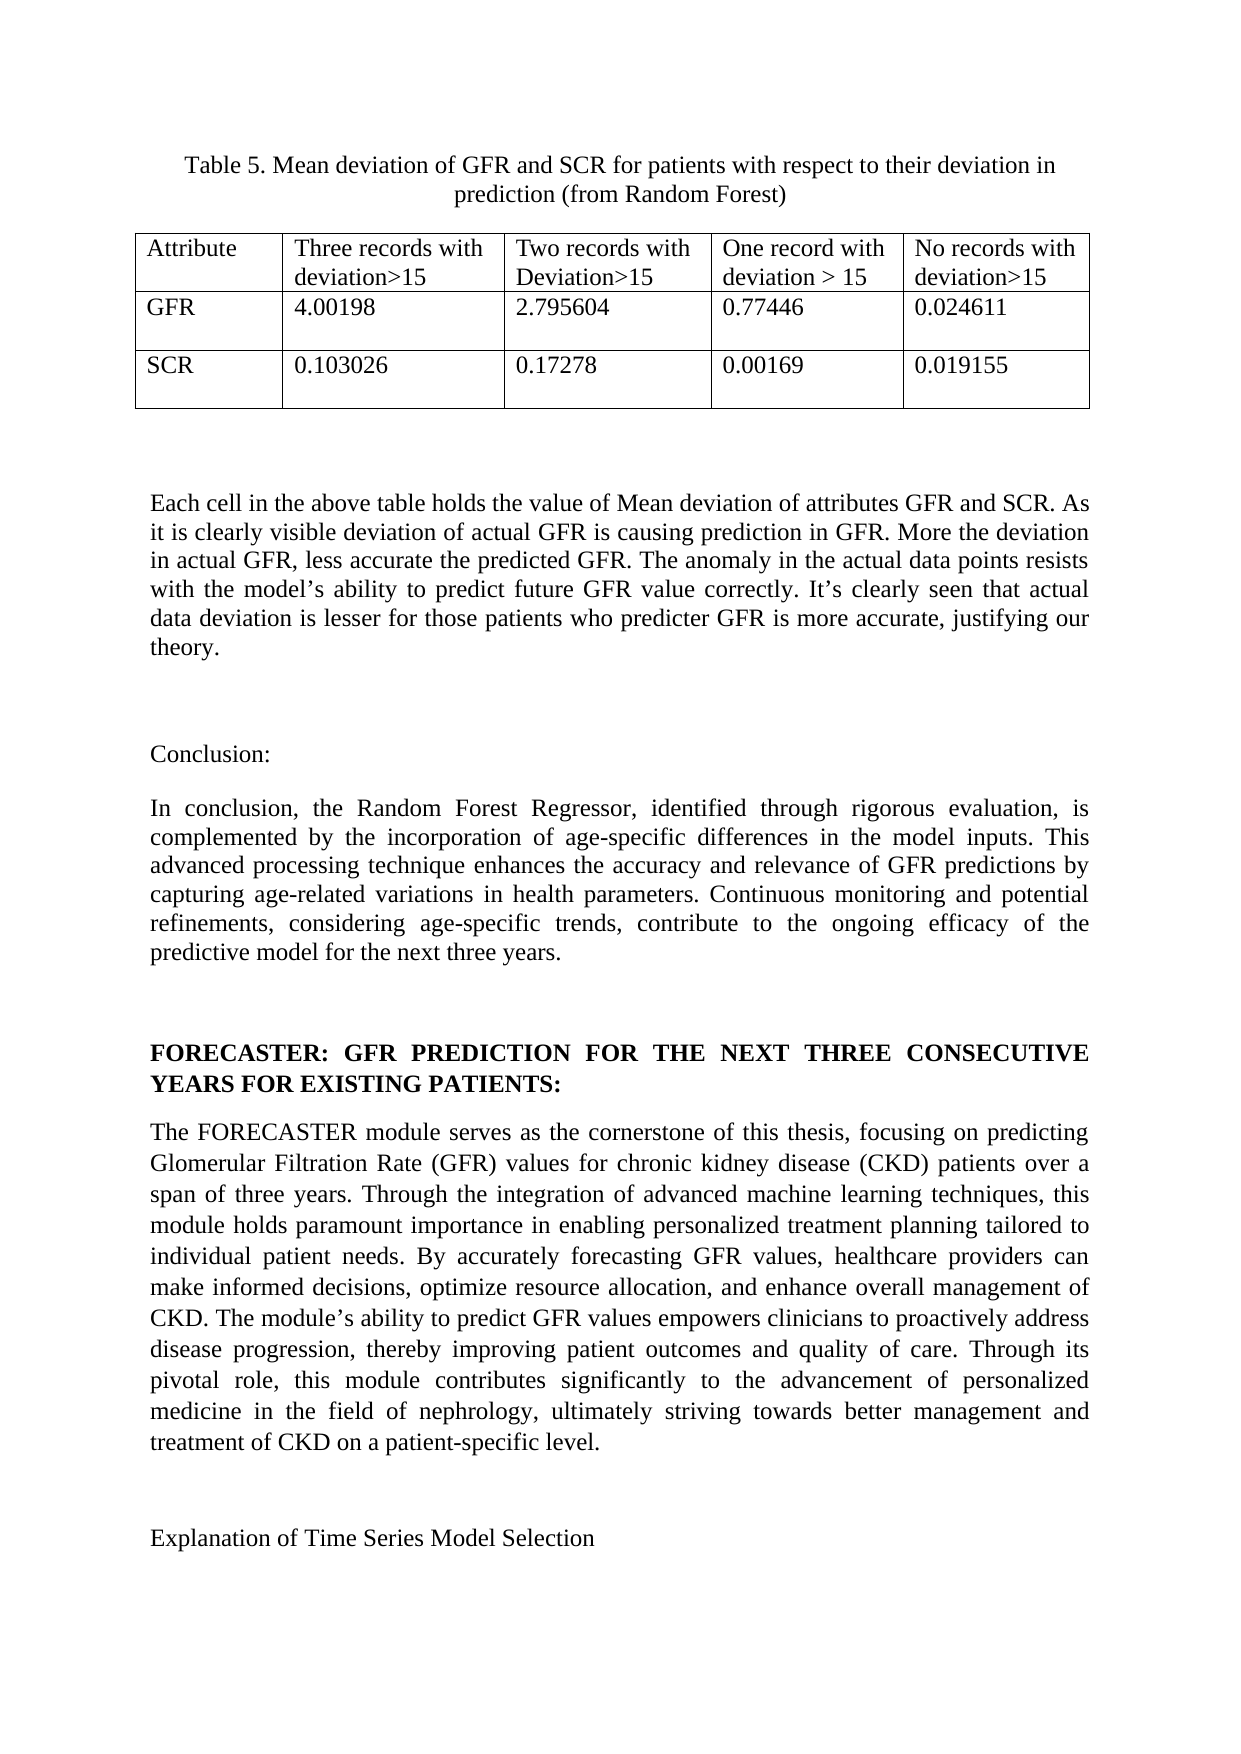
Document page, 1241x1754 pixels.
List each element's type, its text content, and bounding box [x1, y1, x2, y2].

table_cell 0.019155 [904, 351, 1089, 408]
table_header No records with deviation>15 [904, 234, 1089, 291]
table_header Two records with Deviation>15 [505, 234, 711, 291]
text Conclusion: [150, 739, 1090, 768]
table_cell SCR [136, 351, 282, 408]
table_header One record with deviation > 15 [712, 234, 903, 291]
table_header Three records with deviation>15 [283, 234, 504, 291]
table_cell GFR [136, 292, 282, 349]
table_cell 0.00169 [712, 351, 903, 408]
text The FORECASTER module serves as the cornerstone of this thesis, focusing on predicting Glomerular Filtration Rate (GFR) values for chronic kidney disease (CKD) patients over a span of three years. Through the integration of advanced machine learning techniques, this module holds paramount importance in enabling personalized treatment planning tailored to individual patient needs. By accurately forecasting GFR values, healthcare providers can make informed decisions, optimize resource allocation, and enhance overall management of CKD. The module’s ability to predict GFR values empowers clinicians to proactively address disease progression, thereby improving patient outcomes and quality of care. Through its pivotal role, this module contributes significantly to the advancement of personalized medicine in the field of nephrology, ultimately striving towards better management and treatment of CKD on a patient-specific level. [150, 1117, 1090, 1456]
text In conclusion, the Random Forest Regressor, identified through rigorous evaluation, is complemented by the incorporation of age-specific differences in the model inputs. This advanced processing technique enhances the accuracy and relevance of GFR predictions by capturing age-related variations in health parameters. Continuous monitoring and potential refinements, considering age-specific trends, contribute to the ongoing efficacy of the predictive model for the next three years. [150, 793, 1090, 965]
table_cell 4.00198 [283, 292, 504, 349]
table_cell 0.77446 [712, 292, 903, 349]
table_cell 0.024611 [904, 292, 1089, 349]
table_header Attribute [136, 234, 282, 291]
text Explanation of Time Series Model Selection [150, 1523, 1090, 1551]
text Each cell in the above table holds the value of Mean deviation of attributes GFR and SCR. As it is clearly visible deviation of actual GFR is causing prediction in GFR. More the deviation in actual GFR, less accurate the predicted GFR. The anomaly in the actual data points resists with the model’s ability to predict future GFR value correctly. It’s clearly seen that actual data deviation is lesser for those patients who predicter GFR is more accurate, justifying our theory. [150, 488, 1090, 660]
table_cell 0.17278 [505, 351, 711, 408]
table_cell 0.103026 [283, 351, 504, 408]
table_cell 2.795604 [505, 292, 711, 349]
text FORECASTER: GFR PREDICTION FOR THE NEXT THREE CONSECUTIVE YEARS FOR EXISTING PATIENTS: [150, 1038, 1090, 1098]
text Table 5. Mean deviation of GFR and SCR for patients with respect to their deviation in prediction (from Random Forest) [150, 150, 1090, 207]
